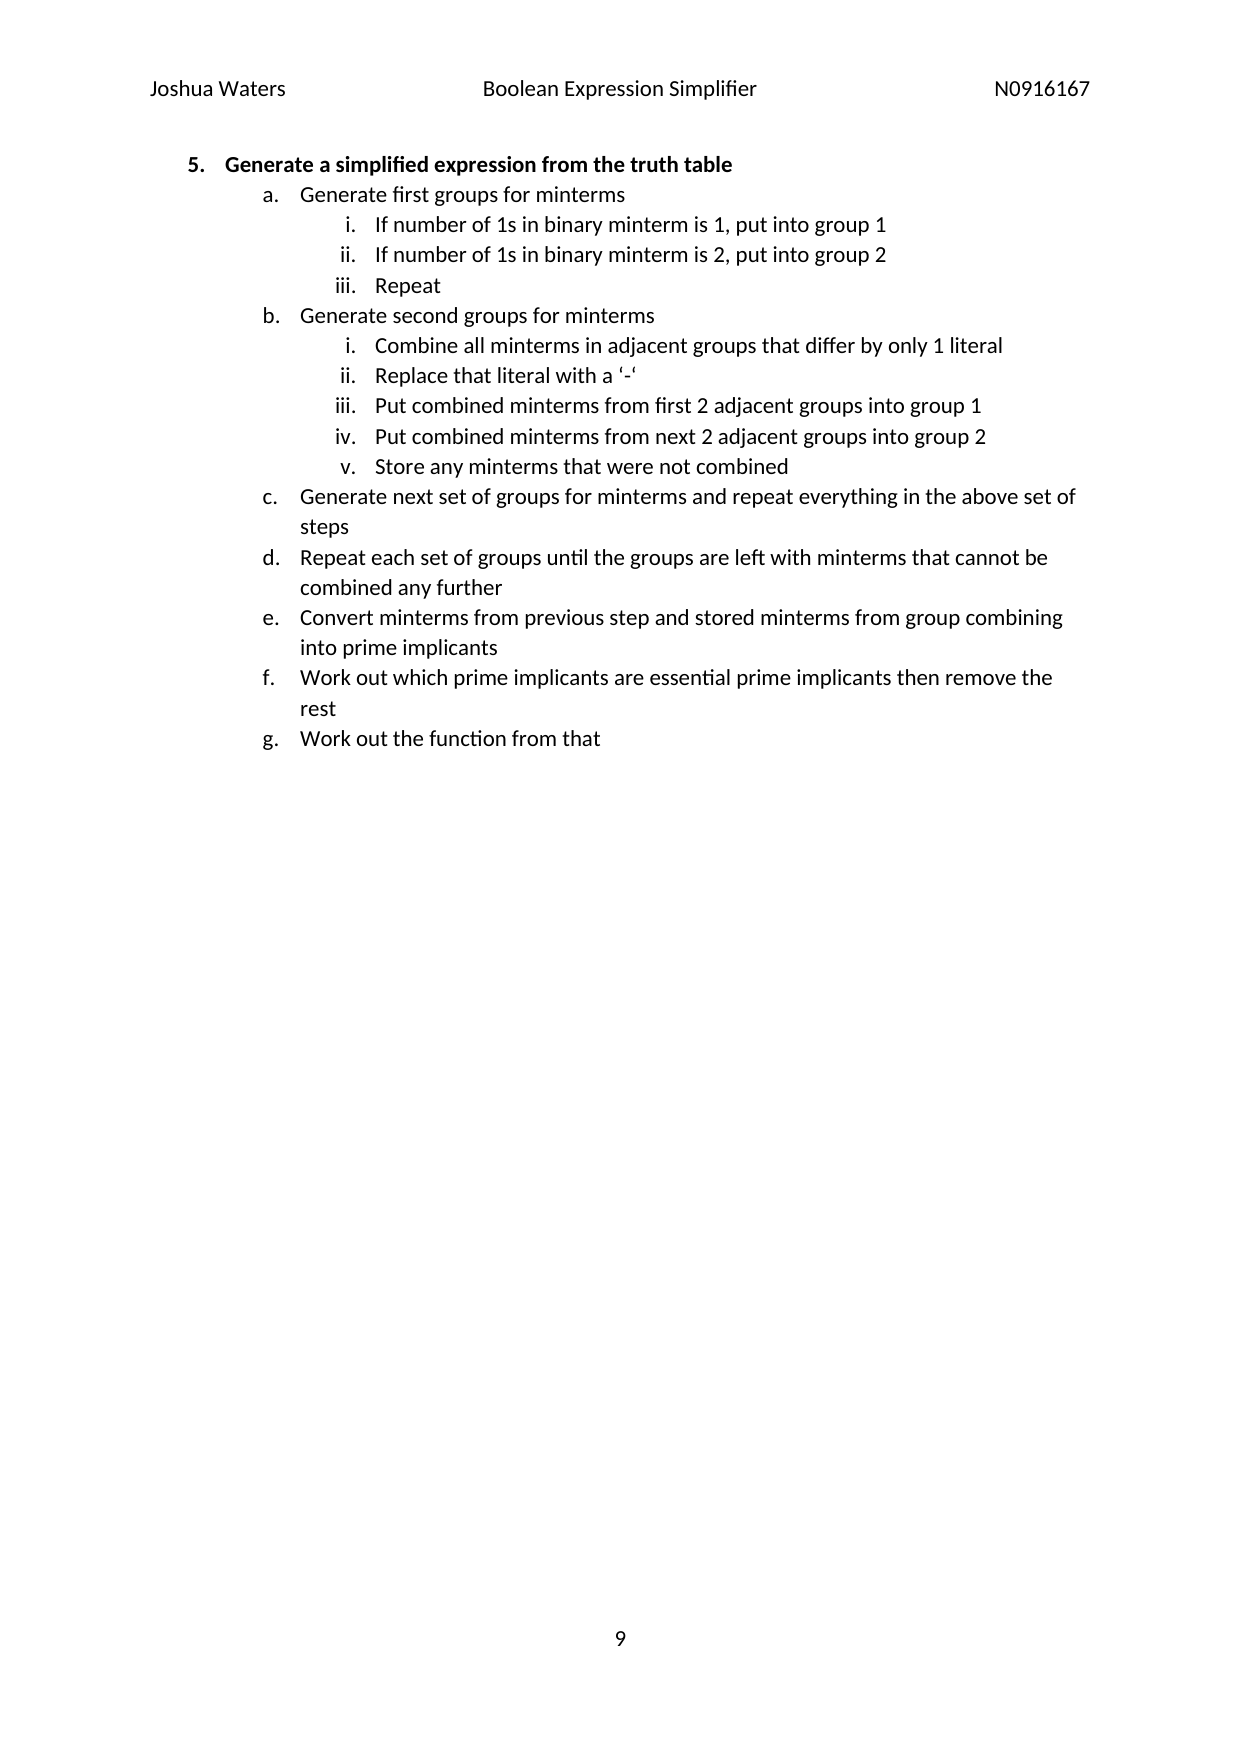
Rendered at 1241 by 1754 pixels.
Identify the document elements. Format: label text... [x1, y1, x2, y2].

list Generate first groups for minterms [262, 180, 1090, 208]
list Work out the function from that [262, 724, 1090, 752]
list Repeat each set of groups until the groups are left with minterms that cannot be combined any further [262, 543, 1090, 601]
list Combine all minterms in adjacent groups that differ by only 1 literal [356, 331, 1090, 359]
list If number of 1s in binary minterm is 1, put into group 1 [356, 210, 1090, 238]
list Store any minterms that were not combined [356, 452, 1090, 480]
list Generate a simplified expression from the truth table [187, 150, 1090, 178]
list Put combined minterms from first 2 adjacent groups into group 1 [356, 392, 1090, 420]
list Generate next set of groups for minterms and repeat everything in the above set of steps [262, 482, 1090, 541]
list Repeat [356, 271, 1090, 299]
list Generate second groups for minterms [262, 301, 1090, 329]
list Put combined minterms from next 2 adjacent groups into group 2 [356, 422, 1090, 450]
list If number of 1s in binary minterm is 2, put into group 2 [356, 241, 1090, 269]
list Replace that literal with a ‘-‘ [356, 361, 1090, 389]
list Convert minterms from previous step and stored minterms from group combining into prime implicants [262, 603, 1090, 661]
list Work out which prime implicants are essential prime implicants then remove the rest [262, 663, 1090, 722]
